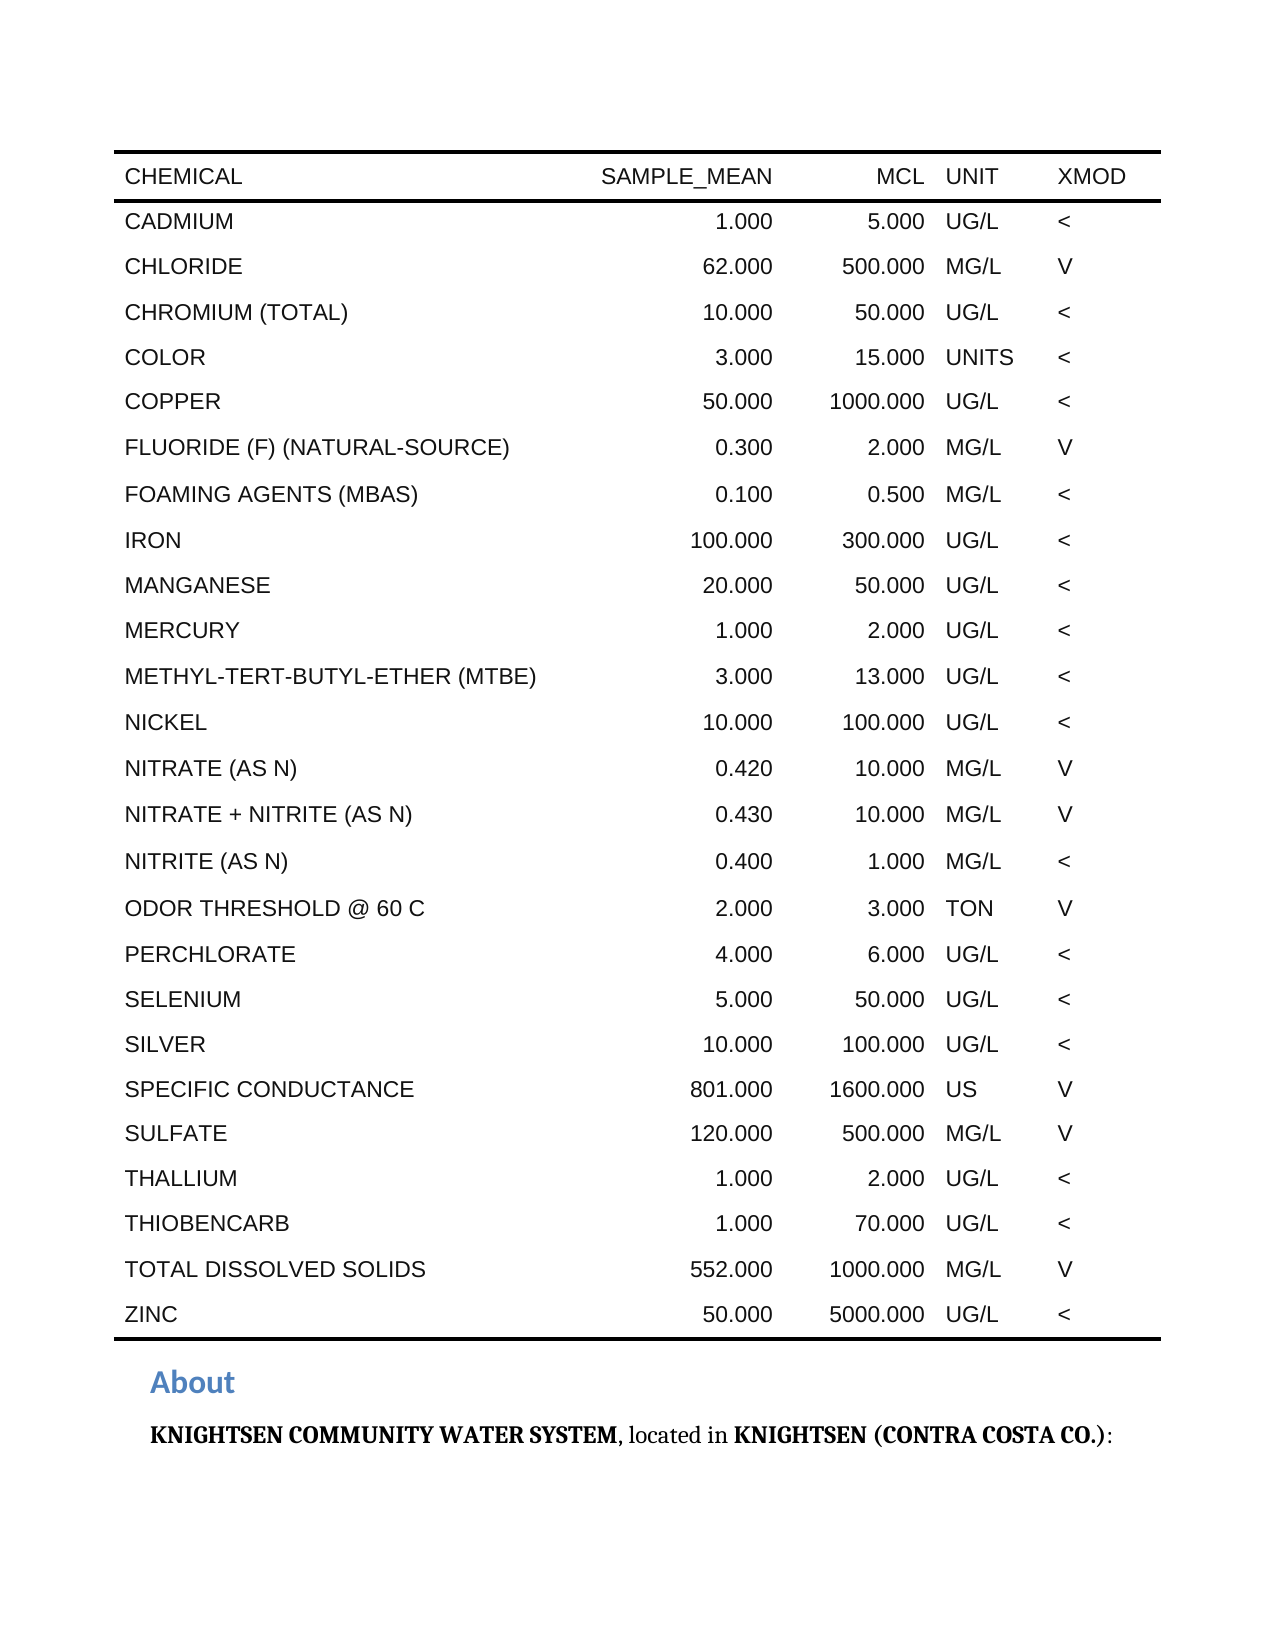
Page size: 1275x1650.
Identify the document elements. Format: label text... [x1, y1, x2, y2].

table_cell 10.000 [571, 289, 783, 336]
table_cell CADMIUM [114, 203, 571, 244]
table_cell 1000.000 [783, 379, 935, 424]
table_cell 50.000 [783, 289, 935, 336]
table_cell FOAMING AGENTS (MBAS) [114, 471, 571, 517]
table_cell 20.000 [571, 563, 783, 608]
table_header UNIT [935, 154, 1047, 198]
table_cell 50.000 [571, 379, 783, 424]
table_cell NITRATE (AS N) [114, 745, 571, 791]
table_cell 1.000 [571, 1156, 783, 1201]
table_cell 100.000 [571, 517, 783, 562]
table_cell SELENIUM [114, 977, 571, 1022]
table_cell MG/L [935, 838, 1047, 884]
table_cell UG/L [935, 1022, 1047, 1067]
table_cell < [1047, 289, 1161, 336]
table_cell 5000.000 [783, 1291, 935, 1337]
table_cell PERCHLORATE [114, 931, 571, 977]
table_cell UG/L [935, 517, 1047, 562]
table_cell 13.000 [783, 653, 935, 699]
table_cell THIOBENCARB [114, 1201, 571, 1246]
table_cell UNITS [935, 336, 1047, 379]
table_cell IRON [114, 517, 571, 562]
table_cell 1.000 [571, 1201, 783, 1246]
table_cell V [1047, 1111, 1161, 1156]
table_cell 300.000 [783, 517, 935, 562]
table_cell 500.000 [783, 1111, 935, 1156]
table_cell < [1047, 517, 1161, 562]
table_cell CHLORIDE [114, 244, 571, 289]
table_cell 120.000 [571, 1111, 783, 1156]
table_cell UG/L [935, 653, 1047, 699]
table_cell 1.000 [783, 838, 935, 884]
table_cell MG/L [935, 1111, 1047, 1156]
table_cell 0.420 [571, 745, 783, 791]
table_cell 50.000 [783, 563, 935, 608]
table_cell UG/L [935, 608, 1047, 653]
table_cell V [1047, 745, 1161, 791]
table_cell < [1047, 700, 1161, 745]
table_header XMOD [1047, 154, 1161, 198]
table_cell 0.100 [571, 471, 783, 517]
table_cell V [1047, 1067, 1161, 1111]
table_cell 0.500 [783, 471, 935, 517]
table_cell 10.000 [571, 700, 783, 745]
table_cell UG/L [935, 289, 1047, 336]
table_cell US [935, 1067, 1047, 1111]
table_cell NITRATE + NITRITE (AS N) [114, 791, 571, 838]
table_cell 10.000 [783, 791, 935, 838]
table_cell MERCURY [114, 608, 571, 653]
table_cell 2.000 [783, 1156, 935, 1201]
table_cell < [1047, 931, 1161, 977]
table_cell UG/L [935, 563, 1047, 608]
table_cell MG/L [935, 791, 1047, 838]
table_cell < [1047, 1201, 1161, 1246]
table_cell 62.000 [571, 244, 783, 289]
table_cell < [1047, 379, 1161, 424]
table_cell 1.000 [571, 608, 783, 653]
table_cell 100.000 [783, 700, 935, 745]
table_cell 50.000 [571, 1291, 783, 1337]
table_cell < [1047, 1022, 1161, 1067]
table_cell 10.000 [783, 745, 935, 791]
table_cell TOTAL DISSOLVED SOLIDS [114, 1246, 571, 1291]
table_cell SPECIFIC CONDUCTANCE [114, 1067, 571, 1111]
table_cell 801.000 [571, 1067, 783, 1111]
table_cell < [1047, 563, 1161, 608]
table_cell < [1047, 336, 1161, 379]
table_cell ODOR THRESHOLD @ 60 C [114, 884, 571, 931]
table_cell NICKEL [114, 700, 571, 745]
table_cell 4.000 [571, 931, 783, 977]
table_cell SULFATE [114, 1111, 571, 1156]
table_cell 2.000 [571, 884, 783, 931]
table_cell UG/L [935, 931, 1047, 977]
table_cell < [1047, 838, 1161, 884]
table_cell 0.430 [571, 791, 783, 838]
table_cell V [1047, 1246, 1161, 1291]
table_cell ZINC [114, 1291, 571, 1337]
table_cell < [1047, 203, 1161, 244]
table_cell 0.400 [571, 838, 783, 884]
table_cell MANGANESE [114, 563, 571, 608]
table_cell < [1047, 1291, 1161, 1337]
table_cell MG/L [935, 1246, 1047, 1291]
table_cell < [1047, 608, 1161, 653]
table_cell MG/L [935, 424, 1047, 471]
table_cell 3.000 [571, 653, 783, 699]
table_cell < [1047, 977, 1161, 1022]
table_cell UG/L [935, 1201, 1047, 1246]
table_cell UG/L [935, 977, 1047, 1022]
table_cell 1000.000 [783, 1246, 935, 1291]
table_cell 2.000 [783, 608, 935, 653]
table_cell V [1047, 791, 1161, 838]
text KNIGHTSEN COMMUNITY WATER SYSTEM, located in KNIGHTSEN (CONTRA COSTA CO.): [150, 1421, 1125, 1450]
table_cell CHROMIUM (TOTAL) [114, 289, 571, 336]
table_cell NITRITE (AS N) [114, 838, 571, 884]
table_cell 1.000 [571, 203, 783, 244]
table_cell 10.000 [571, 1022, 783, 1067]
table_cell UG/L [935, 203, 1047, 244]
table_cell 50.000 [783, 977, 935, 1022]
table_cell < [1047, 1156, 1161, 1201]
table_cell 6.000 [783, 931, 935, 977]
table_cell 2.000 [783, 424, 935, 471]
table_cell V [1047, 884, 1161, 931]
table_cell UG/L [935, 1291, 1047, 1337]
table_cell < [1047, 653, 1161, 699]
table_cell 3.000 [783, 884, 935, 931]
table_cell COPPER [114, 379, 571, 424]
table_cell 15.000 [783, 336, 935, 379]
table_cell V [1047, 244, 1161, 289]
table_cell SILVER [114, 1022, 571, 1067]
table_header MCL [783, 154, 935, 198]
table_cell 5.000 [783, 203, 935, 244]
table_cell THALLIUM [114, 1156, 571, 1201]
table_cell MG/L [935, 471, 1047, 517]
table_cell 100.000 [783, 1022, 935, 1067]
table_cell 0.300 [571, 424, 783, 471]
table_header CHEMICAL [114, 154, 571, 198]
subtitle About [150, 1362, 1125, 1402]
table_cell METHYL-TERT-BUTYL-ETHER (MTBE) [114, 653, 571, 699]
table_cell 500.000 [783, 244, 935, 289]
table_cell UG/L [935, 700, 1047, 745]
table_cell 3.000 [571, 336, 783, 379]
table_cell 70.000 [783, 1201, 935, 1246]
table_header SAMPLE_MEAN [571, 154, 783, 198]
table_cell < [1047, 471, 1161, 517]
table_cell 5.000 [571, 977, 783, 1022]
table_cell 1600.000 [783, 1067, 935, 1111]
table_cell COLOR [114, 336, 571, 379]
table_cell MG/L [935, 244, 1047, 289]
table_cell MG/L [935, 745, 1047, 791]
table_cell FLUORIDE (F) (NATURAL-SOURCE) [114, 424, 571, 471]
table_cell UG/L [935, 1156, 1047, 1201]
table_cell 552.000 [571, 1246, 783, 1291]
table_cell UG/L [935, 379, 1047, 424]
table_cell V [1047, 424, 1161, 471]
table_cell TON [935, 884, 1047, 931]
